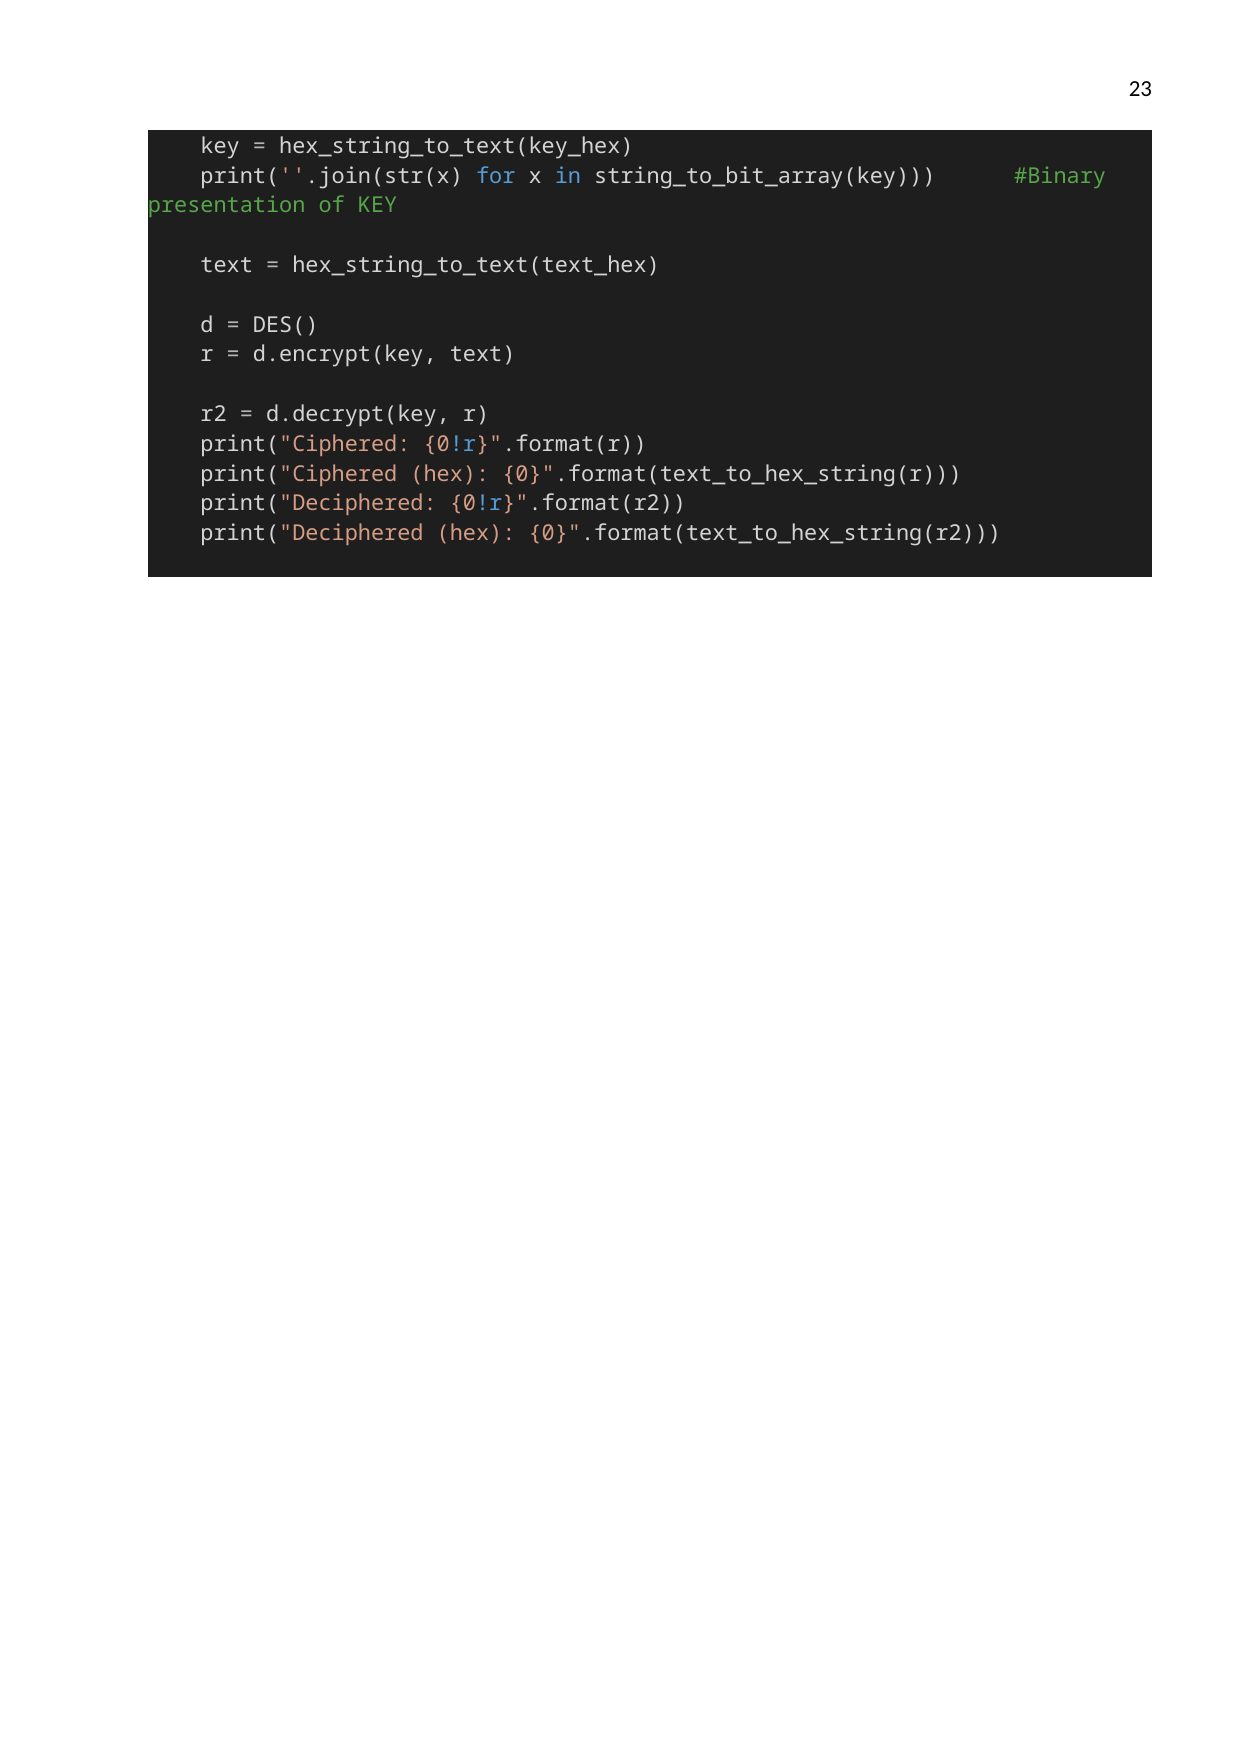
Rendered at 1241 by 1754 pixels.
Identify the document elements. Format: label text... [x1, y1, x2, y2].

text print("Deciphered (hex): {0}".format(text_to_hex_string(r2))) [148, 517, 1152, 547]
text print("Deciphered: {0!r}".format(r2)) [148, 487, 1152, 517]
text r = d.encrypt(key, text) [148, 338, 1152, 368]
text r2 = d.decrypt(key, r) [148, 398, 1152, 428]
text d = DES() [148, 309, 1152, 338]
text print("Ciphered: {0!r}".format(r)) [148, 428, 1152, 458]
text key = hex_string_to_text(key_hex) [148, 130, 1152, 160]
text print(''.join(str(x) for x in string_to_bit_array(key))) #Binary presentation of KEY [148, 160, 1152, 219]
text text = hex_string_to_text(text_hex) [148, 249, 1152, 279]
text print("Ciphered (hex): {0}".format(text_to_hex_string(r))) [148, 458, 1152, 487]
